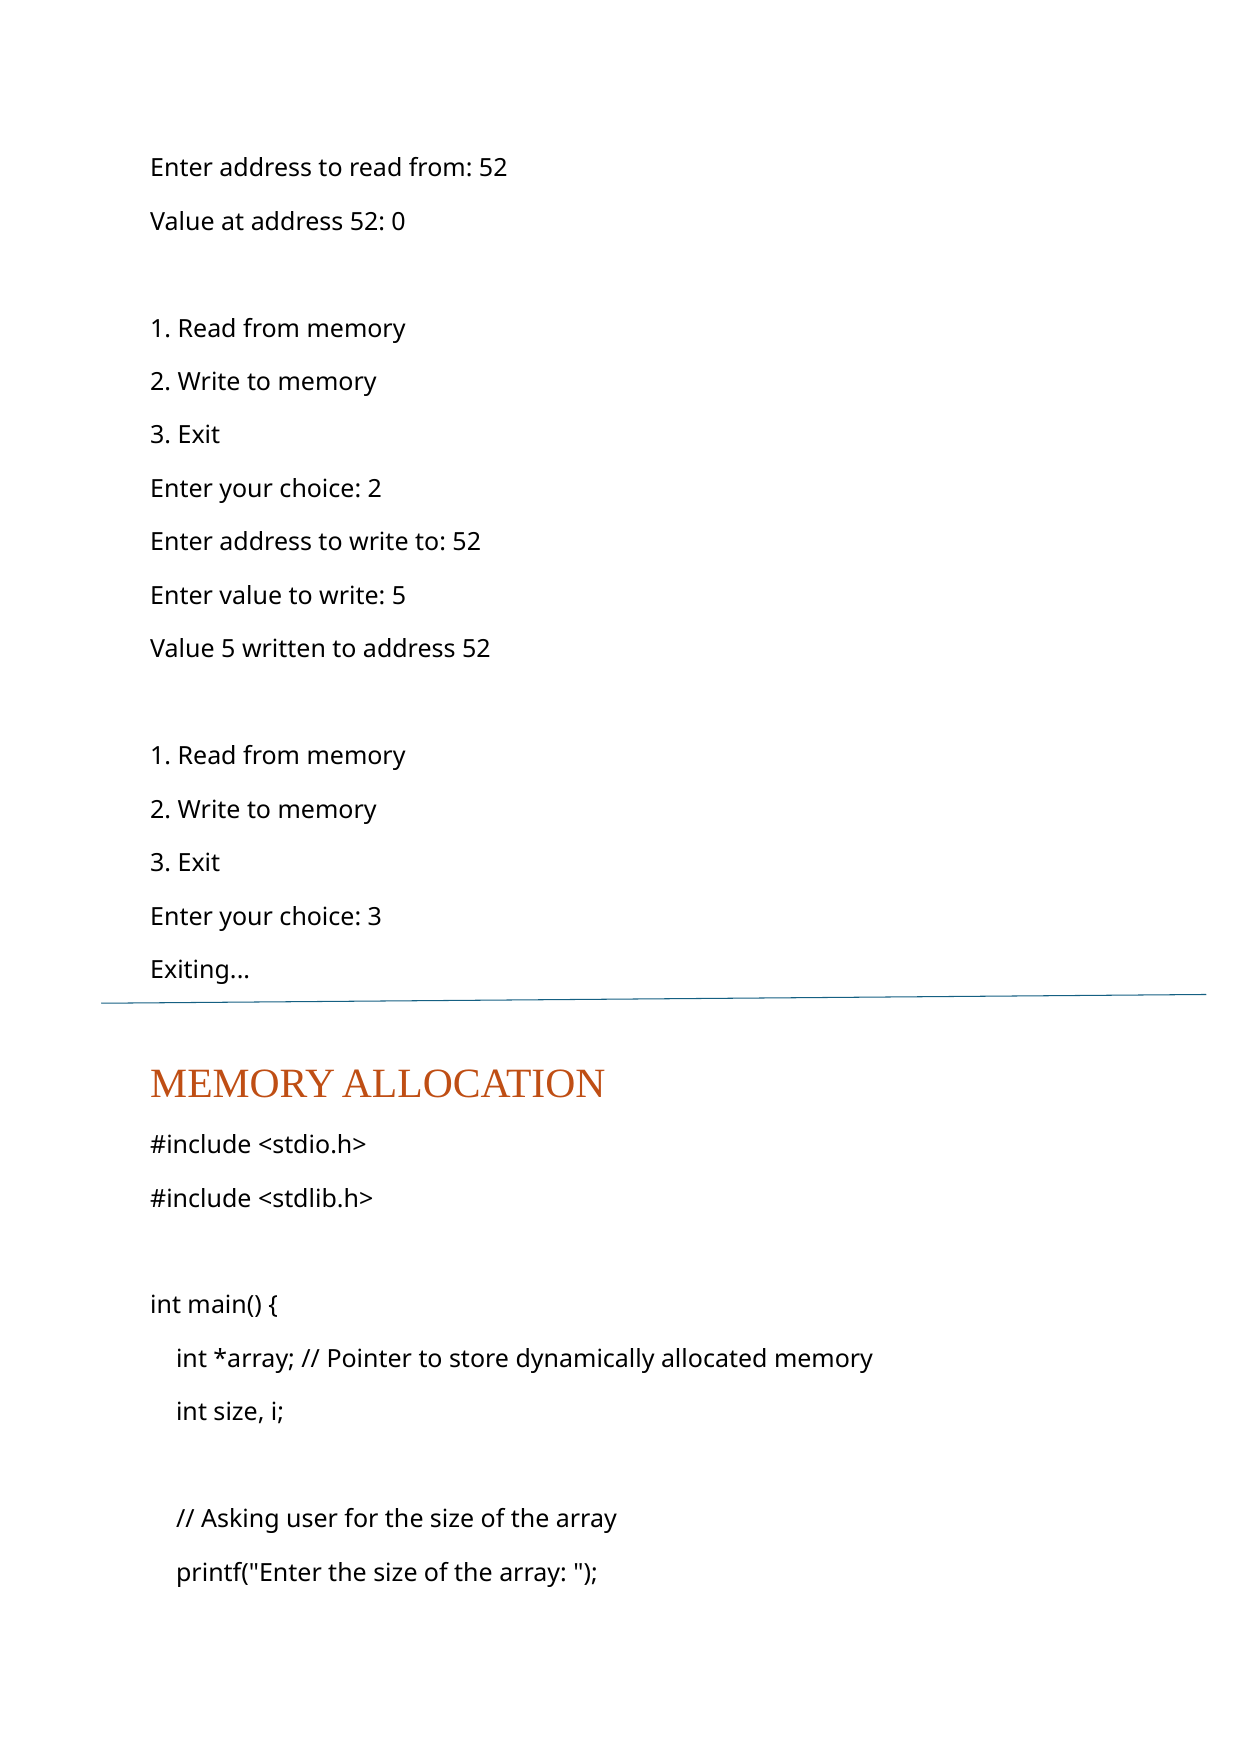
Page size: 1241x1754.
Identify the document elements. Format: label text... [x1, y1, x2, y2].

text 1. Read from memory [150, 310, 1090, 344]
text Enter address to read from: 52 [150, 150, 1090, 184]
text MEMORY ALLOCATION [150, 1058, 1090, 1106]
text Enter your choice: 2 [150, 471, 1090, 505]
text 3. Exit [150, 845, 1090, 879]
text 3. Exit [150, 417, 1090, 451]
text Enter address to write to: 52 [150, 524, 1090, 558]
text 2. Write to memory [150, 364, 1090, 398]
text 2. Write to memory [150, 791, 1090, 825]
text Value at address 52: 0 [150, 203, 1090, 237]
text int size, i; [150, 1394, 1090, 1428]
text Enter value to write: 5 [150, 577, 1090, 612]
text int main() { [150, 1287, 1090, 1321]
text Enter your choice: 3 [150, 898, 1090, 932]
text printf("Enter the size of the array: "); [150, 1554, 1090, 1588]
text Exiting... [150, 952, 1090, 986]
text Value 5 written to address 52 [150, 631, 1090, 665]
text 1. Read from memory [150, 738, 1090, 772]
text // Asking user for the size of the array [150, 1501, 1090, 1535]
text #include <stdlib.h> [150, 1180, 1090, 1214]
text #include <stdio.h> [150, 1127, 1090, 1161]
text int *array; // Pointer to store dynamically allocated memory [150, 1341, 1090, 1374]
